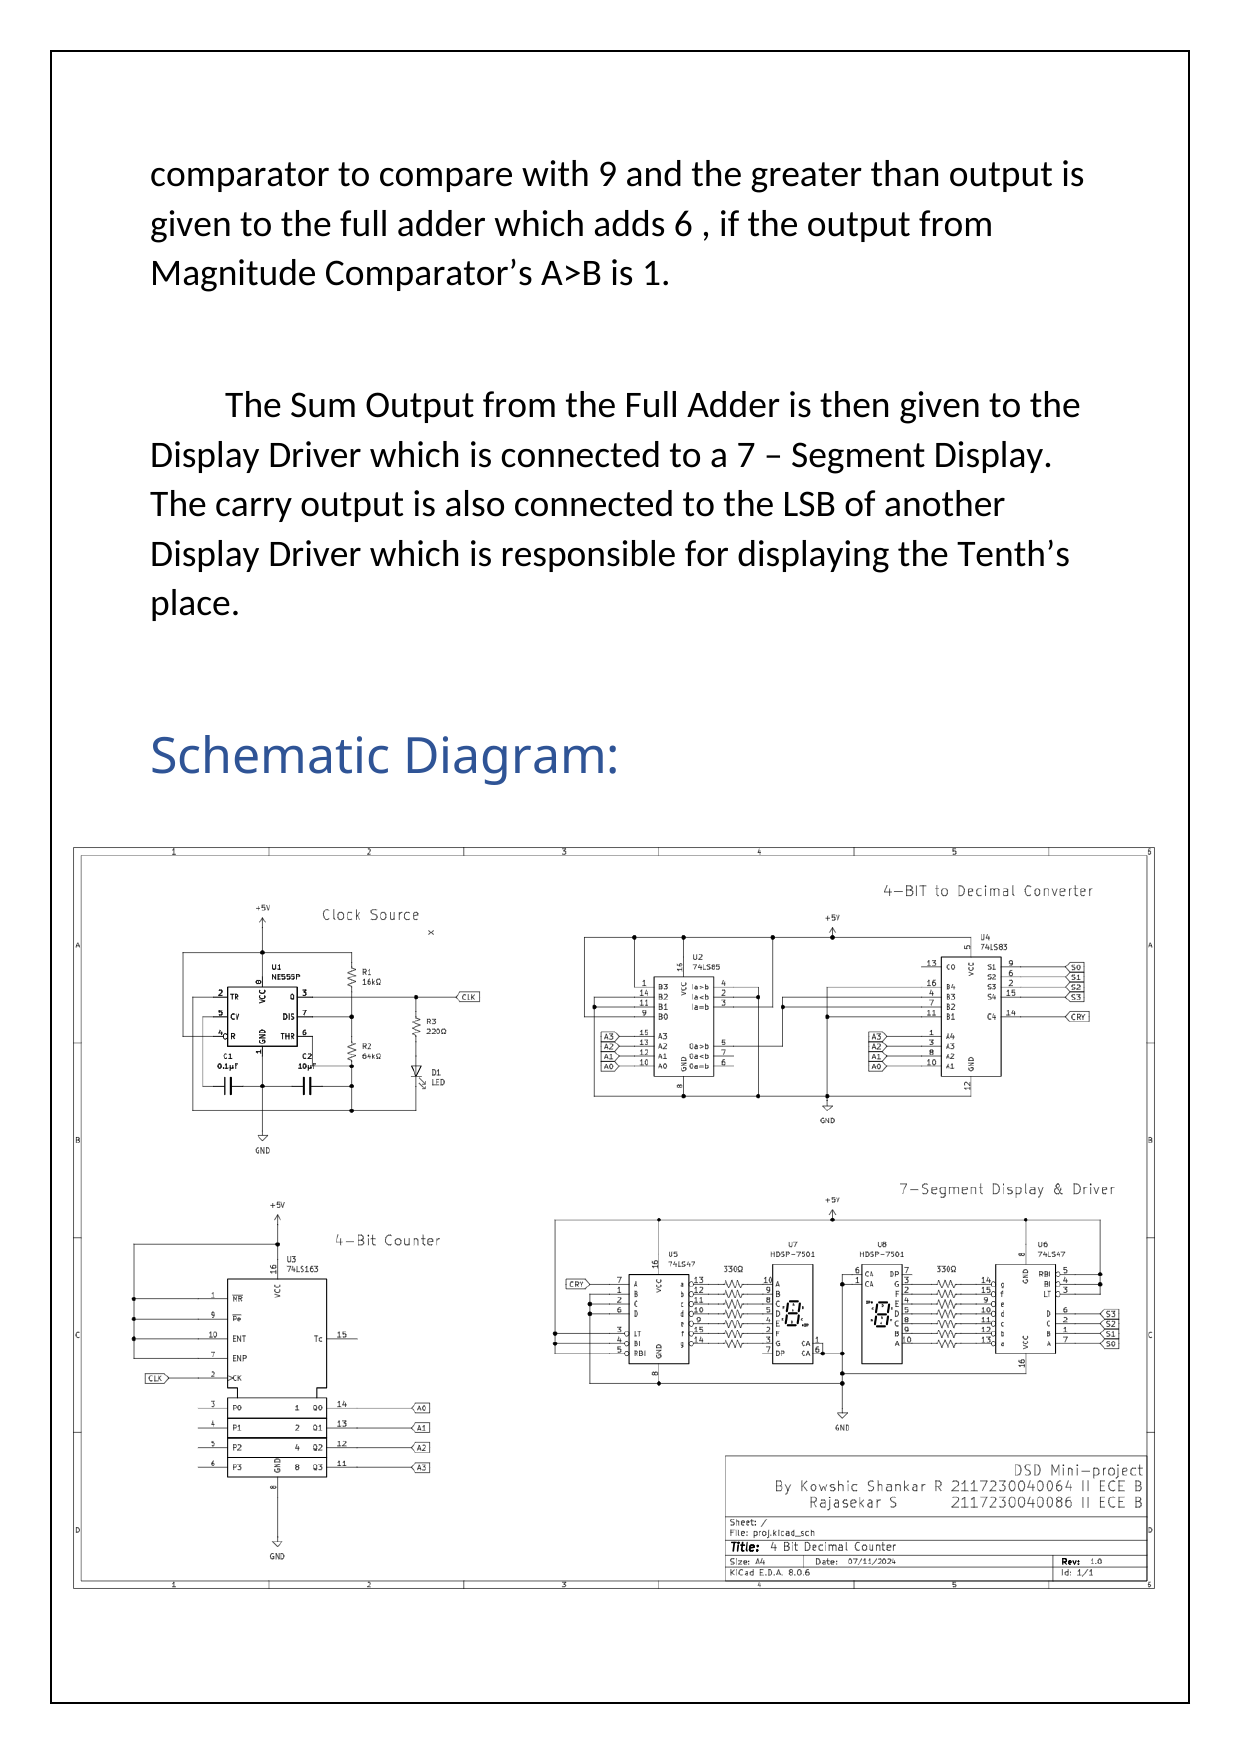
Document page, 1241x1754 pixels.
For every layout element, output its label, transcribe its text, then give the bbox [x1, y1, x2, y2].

subtitle Schematic Diagram: [150, 720, 1090, 788]
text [150, 150, 1090, 295]
picture [58, 833, 1182, 1619]
text The Sum Output from the Full Adder is then given to the Display Driver which is connected to a 7 – Segment Display. The carry output is also connected to the LSB of another Display Driver which is responsible for displaying the Tenth’s place. [150, 381, 1090, 625]
